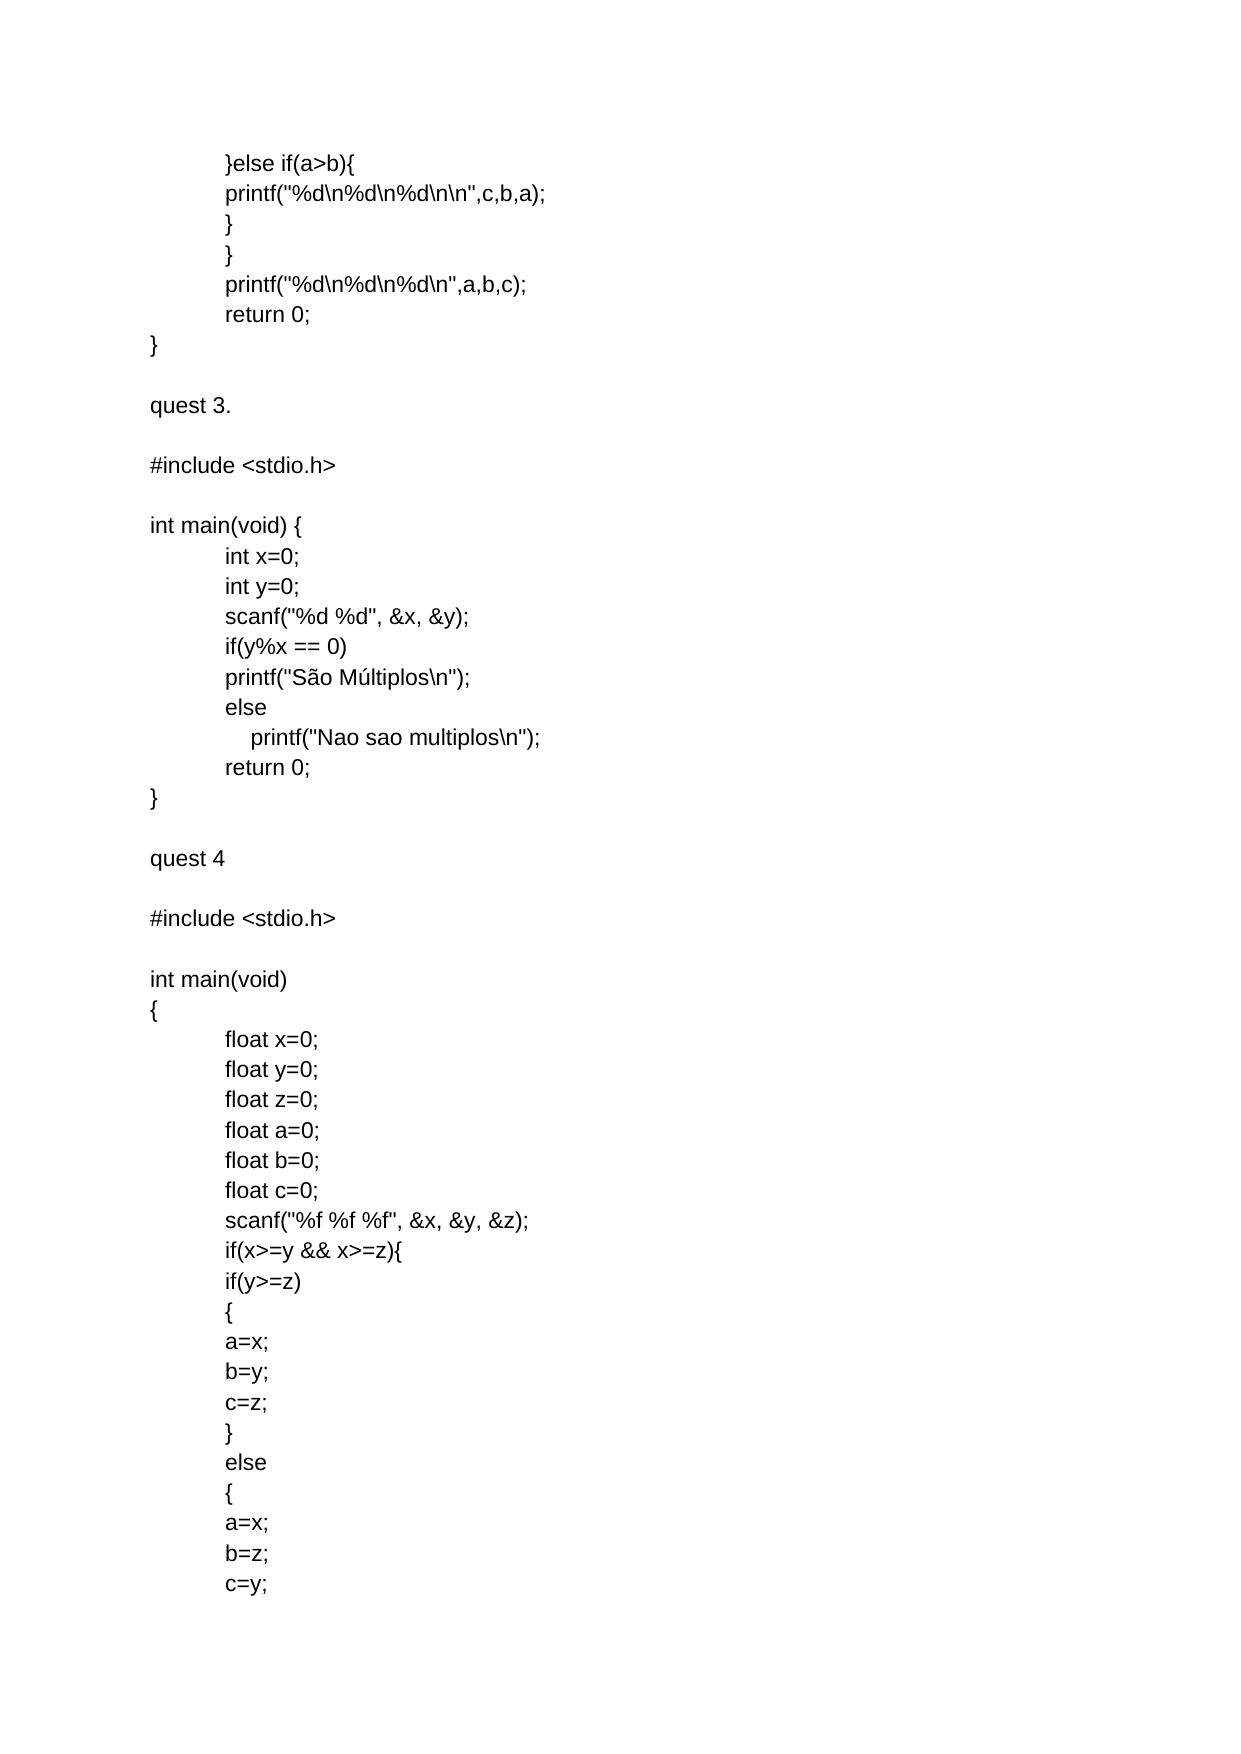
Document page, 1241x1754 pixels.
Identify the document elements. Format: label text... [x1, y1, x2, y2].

text printf("%d\n%d\n%d\n\n",c,b,a); [150, 180, 1090, 207]
text float b=0; [150, 1147, 1090, 1173]
text float z=0; [150, 1086, 1090, 1113]
text } [150, 784, 1090, 811]
text b=y; [150, 1358, 1090, 1385]
text int x=0; [150, 543, 1090, 569]
text if(x>=y && x>=z){ [150, 1237, 1090, 1264]
text float x=0; [150, 1026, 1090, 1052]
text float c=0; [150, 1177, 1090, 1203]
text int y=0; [150, 573, 1090, 599]
text quest 3. [150, 392, 1090, 418]
text else [150, 694, 1090, 720]
text scanf("%f %f %f", &x, &y, &z); [150, 1207, 1090, 1234]
text }else if(a>b){ [150, 150, 1090, 176]
text printf("São Múltiplos\n"); [150, 663, 1090, 690]
text c=z; [150, 1388, 1090, 1415]
text } [150, 1419, 1090, 1445]
text #include <stdio.h> [150, 452, 1090, 478]
text scanf("%d %d", &x, &y); [150, 603, 1090, 629]
text } [150, 210, 1090, 237]
text return 0; [150, 754, 1090, 781]
text int main(void) { [150, 512, 1090, 539]
text printf("Nao sao multiplos\n"); [150, 724, 1090, 750]
text { [150, 1298, 1090, 1324]
text #include <stdio.h> [150, 905, 1090, 932]
text return 0; [150, 301, 1090, 327]
text { [150, 1479, 1090, 1506]
text a=x; [150, 1509, 1090, 1536]
text if(y>=z) [150, 1268, 1090, 1294]
text } [150, 331, 1090, 358]
text b=z; [150, 1539, 1090, 1566]
text { [150, 996, 1090, 1022]
text c=y; [150, 1570, 1090, 1596]
text printf("%d\n%d\n%d\n",a,b,c); [150, 271, 1090, 297]
text float a=0; [150, 1117, 1090, 1143]
text a=x; [150, 1328, 1090, 1354]
text float y=0; [150, 1056, 1090, 1083]
text if(y%x == 0) [150, 633, 1090, 660]
text int main(void) [150, 966, 1090, 992]
text quest 4 [150, 845, 1090, 871]
text } [150, 241, 1090, 267]
text else [150, 1449, 1090, 1475]
